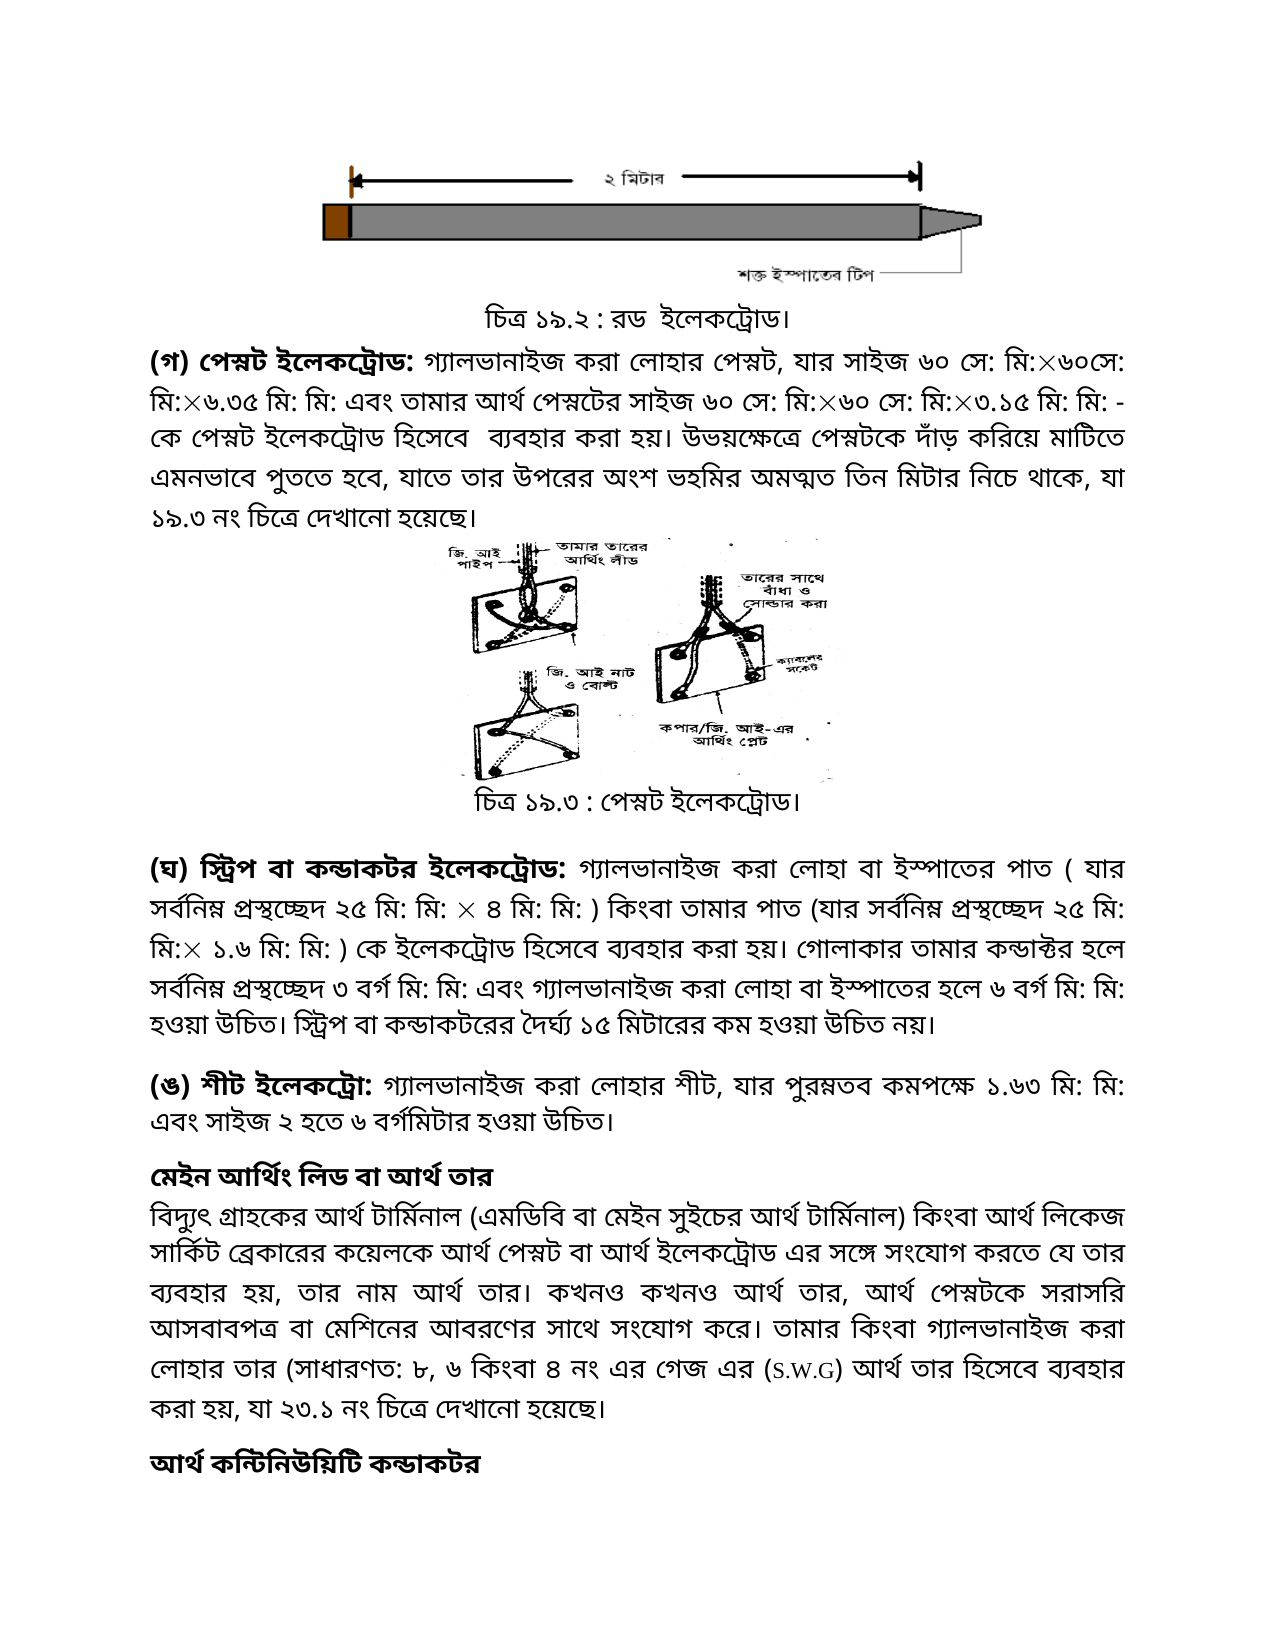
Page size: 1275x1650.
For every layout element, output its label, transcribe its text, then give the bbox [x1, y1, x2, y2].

picture [283, 150, 992, 300]
text (গ) পেস্নট ইলেকট্রোড: গ্যালভানাইজ করা লোহার পেস্নট, যার সাইজ ৬০ সে: মি:৬০সে: মি:৬.৩৫ মি: মি: এবং তামার আর্থ পেস্নটের সাইজ ৬০ সে: মি:৬০ সে: মি:৩.১৫ মি: মি: -কে পেস্নট ইলেকট্রোড হিসেবে ব্যবহার করা হয়। উভয়ক্ষেত্রে পেস্নটকে দাঁড় করিয়ে মাটিতে এমনভাবে পুততে হবে, যাতে তার উপরের অংশ ভহমির অমত্মত তিন মিটার নিচে থাকে, যা ১৯.৩ নং চিত্রে দেখানো হয়েছে। [150, 340, 1125, 538]
text (ঙ) শীট ইলেকট্রো: গ্যালভানাইজ করা লোহার শীট, যার পুরম্নতব কমপক্ষে ১.৬৩ মি: মি: এবং সাইজ ২ হতে ৬ বর্গমিটার হওয়া উচিত। [150, 1064, 1125, 1142]
text আর্থ কন্টিনিউয়িটি কন্ডাকটর [150, 1448, 1125, 1484]
text চিত্র ১৯.৩ : পেস্নট ইলেকট্রোড। [150, 783, 1125, 823]
text (ঘ) স্ট্রিপ বা কন্ডাকটর ইলেকট্রোড: গ্যালভানাইজ করা লোহা বা ইস্পাতের পাত ( যার সর্বনিম্ন প্রস্থচ্ছেদ ২৫ মি: মি:  ৪ মি: মি: ) কিংবা তামার পাত (যার সর্বনিম্ন প্রস্থচ্ছেদ ২৫ মি: মি: ১.৬ মি: মি: ) কে ইলেকট্রোড হিসেবে ব্যবহার করা হয়। গোলাকার তামার কন্ডাক্টর হলে সর্বনিম্ন প্রস্থচ্ছেদ ৩ বর্গ মি: মি: এবং গ্যালভানাইজ করা লোহা বা ইস্পাতের হলে ৬ বর্গ মি: মি: হওয়া উচিত। স্ট্রিপ বা কন্ডাকটরের দৈর্ঘ্য ১৫ মিটারের কম হওয়া উচিত নয়। [150, 847, 1125, 1045]
text চিত্র ১৯.২ : রড ইলেকট্রোড। [150, 300, 1125, 340]
text মেইন আর্থিং লিড বা আর্থ তার [150, 1162, 1125, 1197]
